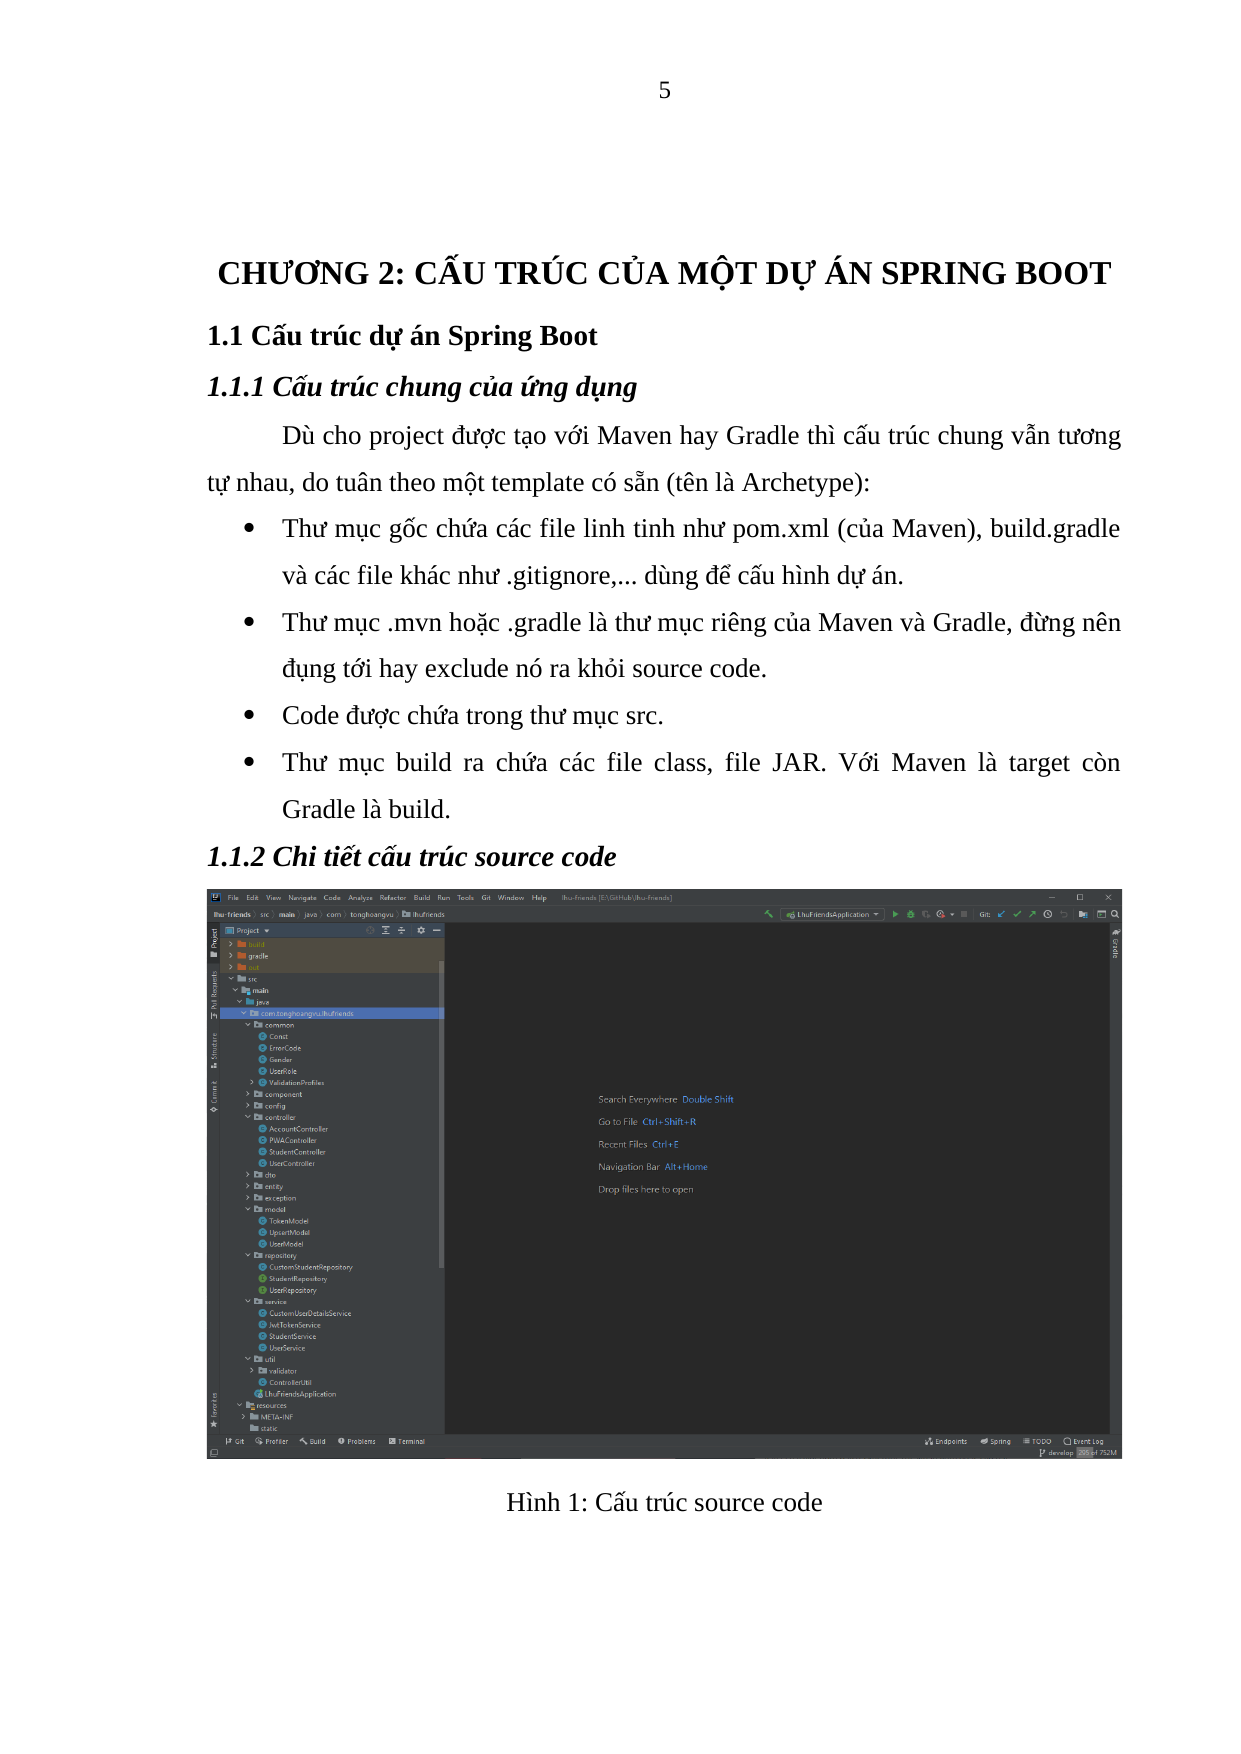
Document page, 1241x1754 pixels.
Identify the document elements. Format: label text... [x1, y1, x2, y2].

text CHƯƠNG 2: CẤU TRÚC CỦA MỘT DỰ ÁN SPRING BOOT [207, 253, 1122, 292]
list Thư mục build ra chứa các file class, file JAR. Với Maven là target còn Gradle là build. [244, 746, 1122, 824]
list Thư mục gốc chứa các file linh tinh như pom.xml (của Maven), build.gradle và các file khác như .gitignore,... dùng để cấu hình dự án. [244, 512, 1122, 590]
list Code được chứa trong thư mục src. [244, 699, 1122, 730]
text 1.1.2 Chi tiết cấu trúc source code [207, 839, 1122, 873]
list Thư mục .mvn hoặc .gradle là thư mục riêng của Maven và Gradle, đừng nên đụng tới hay exclude nó ra khỏi source code. [244, 606, 1122, 684]
text Dù cho project được tạo với Maven hay Gradle thì cấu trúc chung vẫn tương tự nhau, do tuân theo một template có sẵn (tên là Archetype): [207, 419, 1122, 497]
text Hình 1: Cấu trúc source code [207, 1487, 1122, 1518]
list Cấu trúc dự án Spring Boot [207, 318, 1122, 352]
picture [206, 889, 1123, 1459]
text 1.1.1 Cấu trúc chung của ứng dụng [207, 369, 1122, 402]
